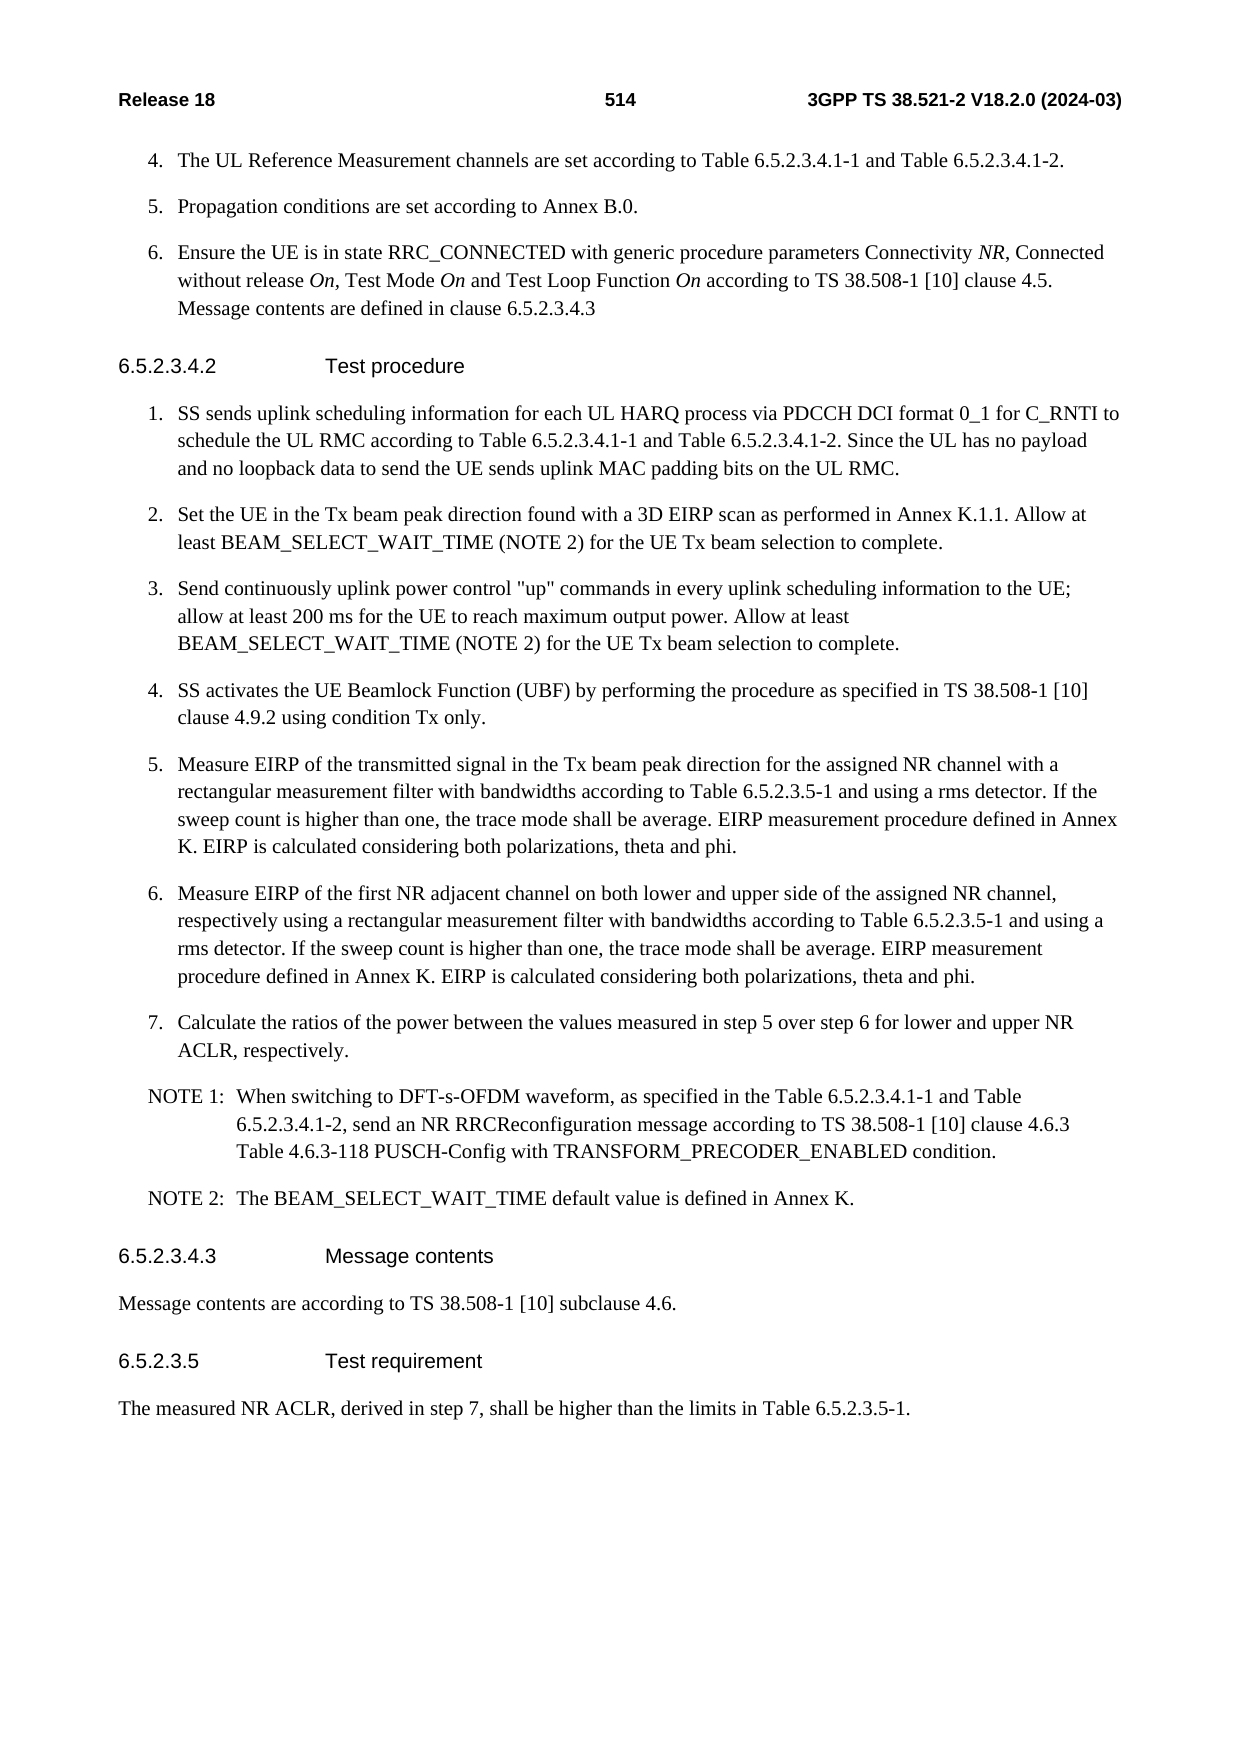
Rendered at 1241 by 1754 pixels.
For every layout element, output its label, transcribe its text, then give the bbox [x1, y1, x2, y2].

text 4. SS activates the UE Beamlock Function (UBF) by performing the procedure as specified in TS 38.508-1 [10] clause 4.9.2 using condition Tx only. [148, 678, 1122, 729]
text 6. Measure EIRP of the first NR adjacent channel on both lower and upper side of the assigned NR channel, respectively using a rectangular measurement filter with bandwidths according to Table 6.5.2.3.5-1 and using a rms detector. If the sweep count is higher than one, the trace mode shall be average. EIRP measurement procedure defined in Annex K. EIRP is calculated considering both polarizations, theta and phi. [148, 881, 1122, 988]
text NOTE 1: When switching to DFT-s-OFDM waveform, as specified in the Table 6.5.2.3.4.1-1 and Table 6.5.2.3.4.1-2, send an NR RRCReconfiguration message according to TS 38.508-1 [10] clause 4.6.3 Table 4.6.3-118 PUSCH-Config with TRANSFORM_PRECODER_ENABLED condition. [148, 1084, 1122, 1163]
text NOTE 2: The BEAM_SELECT_WAIT_TIME default value is defined in Annex K. [148, 1185, 1122, 1209]
text 1. SS sends uplink scheduling information for each UL HARQ process via PDCCH DCI format 0_1 for C_RNTI to schedule the UL RMC according to Table 6.5.2.3.4.1-1 and Table 6.5.2.3.4.1-2. Since the UL has no payload and no loopback data to send the UE sends uplink MAC padding bits on the UL RMC. [148, 401, 1122, 480]
text 5. Measure EIRP of the transmitted signal in the Tx beam peak direction for the assigned NR channel with a rectangular measurement filter with bandwidths according to Table 6.5.2.3.5-1 and using a rms detector. If the sweep count is higher than one, the trace mode shall be average. EIRP measurement procedure defined in Annex K. EIRP is calculated considering both polarizations, theta and phi. [148, 752, 1122, 858]
text 6.5.2.3.4.2 Test procedure [118, 354, 1122, 378]
text 7. Calculate the ratios of the power between the values measured in step 5 over step 6 for lower and upper NR ACLR, respectively. [148, 1010, 1122, 1062]
text 3. Send continuously uplink power control "up" commands in every uplink scheduling information to the UE; allow at least 200 ms for the UE to reach maximum output power. Allow at least BEAM_SELECT_WAIT_TIME (NOTE 2) for the UE Tx beam selection to complete. [148, 576, 1122, 655]
text 6. Ensure the UE is in state RRC_CONNECTED with generic procedure parameters Connectivity NR, Connected without release On, Test Mode On and Test Loop Function On according to TS 38.508-1 [10] clause 4.5. Message contents are defined in clause 6.5.2.3.4.3 [148, 240, 1122, 319]
text The measured NR ACLR, derived in step 7, shall be higher than the limits in Table 6.5.2.3.5-1. [118, 1396, 1122, 1420]
text 6.5.2.3.5 Test requirement [118, 1349, 1122, 1373]
text 2. Set the UE in the Tx beam peak direction found with a 3D EIRP scan as performed in Annex K.1.1. Allow at least BEAM_SELECT_WAIT_TIME (NOTE 2) for the UE Tx beam selection to complete. [148, 502, 1122, 554]
text Message contents are according to TS 38.508-1 [10] subclause 4.6. [118, 1291, 1122, 1314]
text 6.5.2.3.4.3 Message contents [118, 1244, 1122, 1268]
text 5. Propagation conditions are set according to Annex B.0. [148, 194, 1122, 218]
text 4. The UL Reference Measurement channels are set according to Table 6.5.2.3.4.1-1 and Table 6.5.2.3.4.1-2. [148, 147, 1122, 172]
